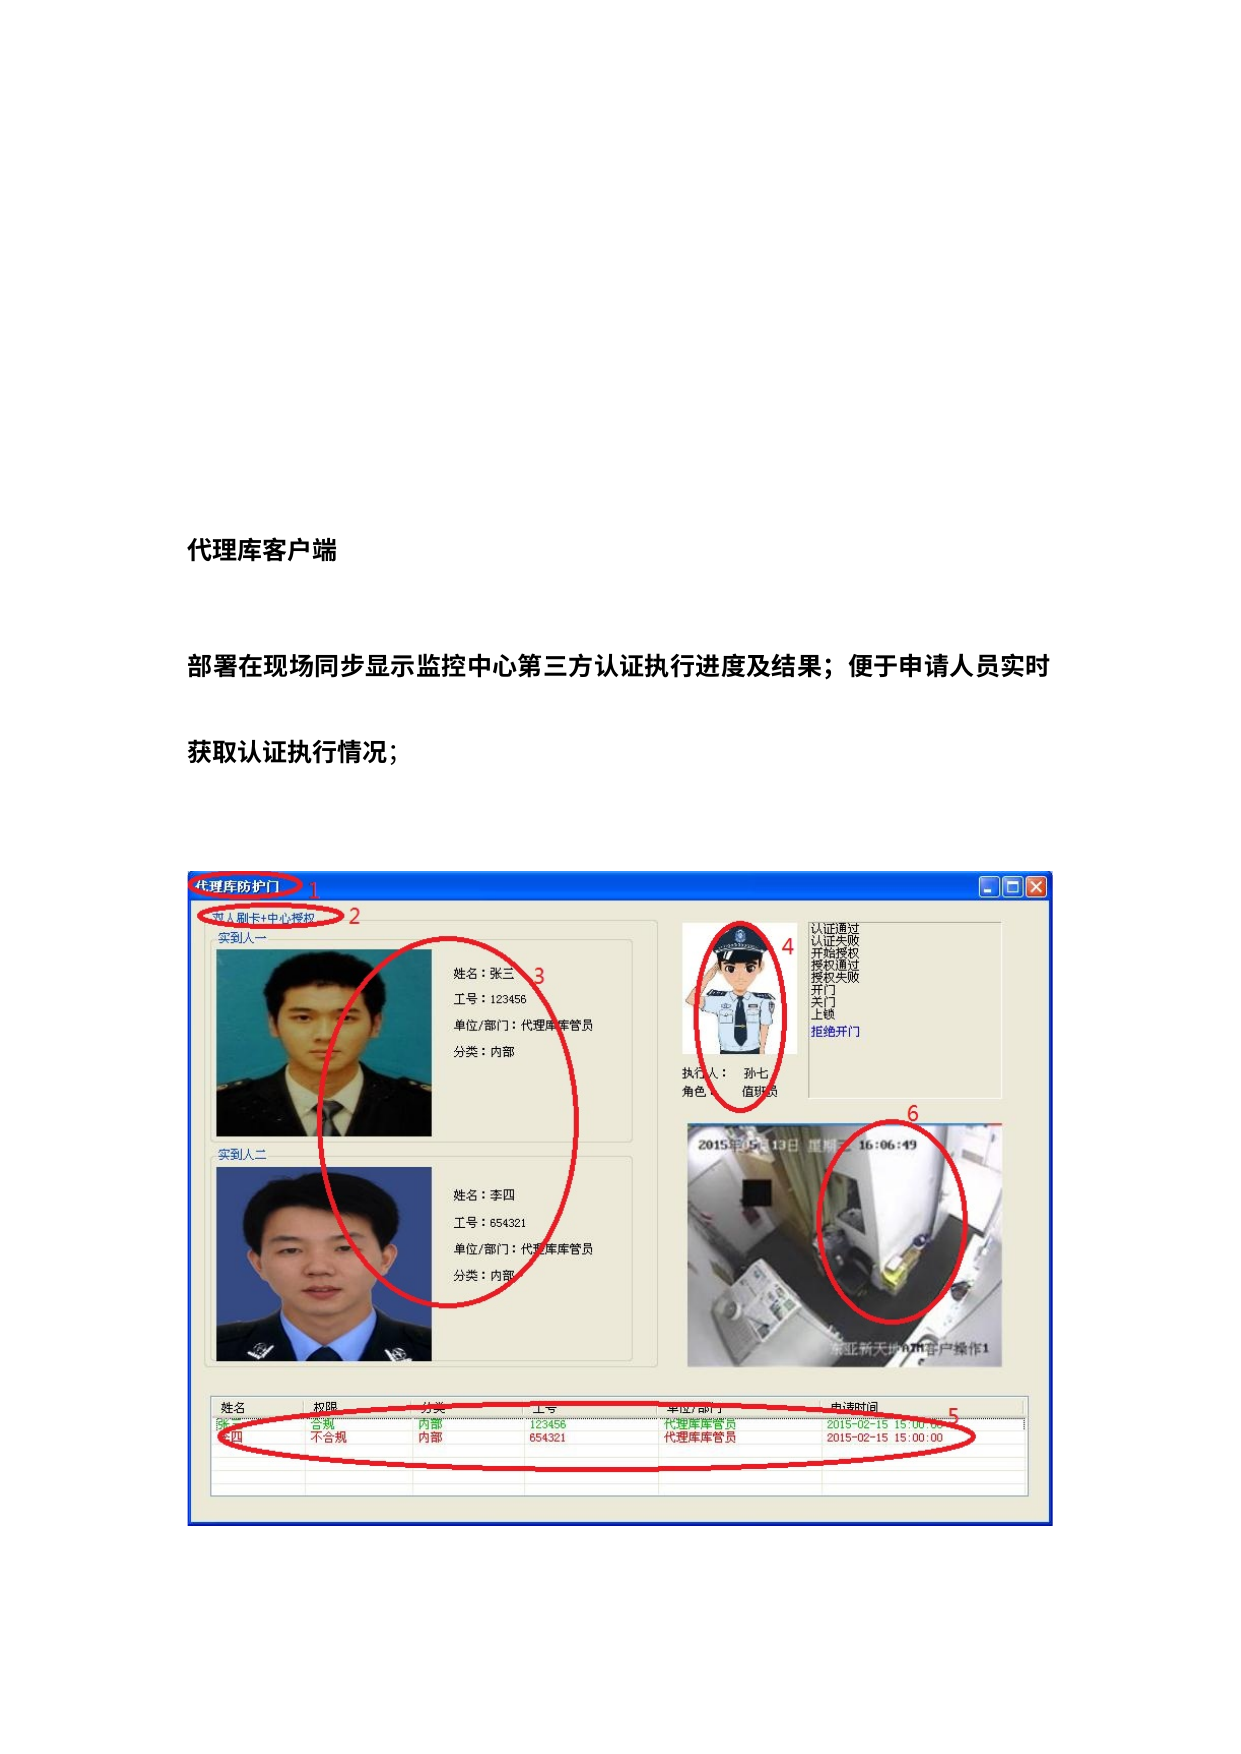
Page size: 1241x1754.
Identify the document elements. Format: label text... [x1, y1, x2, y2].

subtitle 代理库客户端 [187, 516, 1053, 581]
text 部署在现场同步显示监控中心第三方认证执行进度及结果；便于申请人员实时获取认证执行情况； [187, 632, 1053, 783]
picture [187, 871, 1053, 1526]
